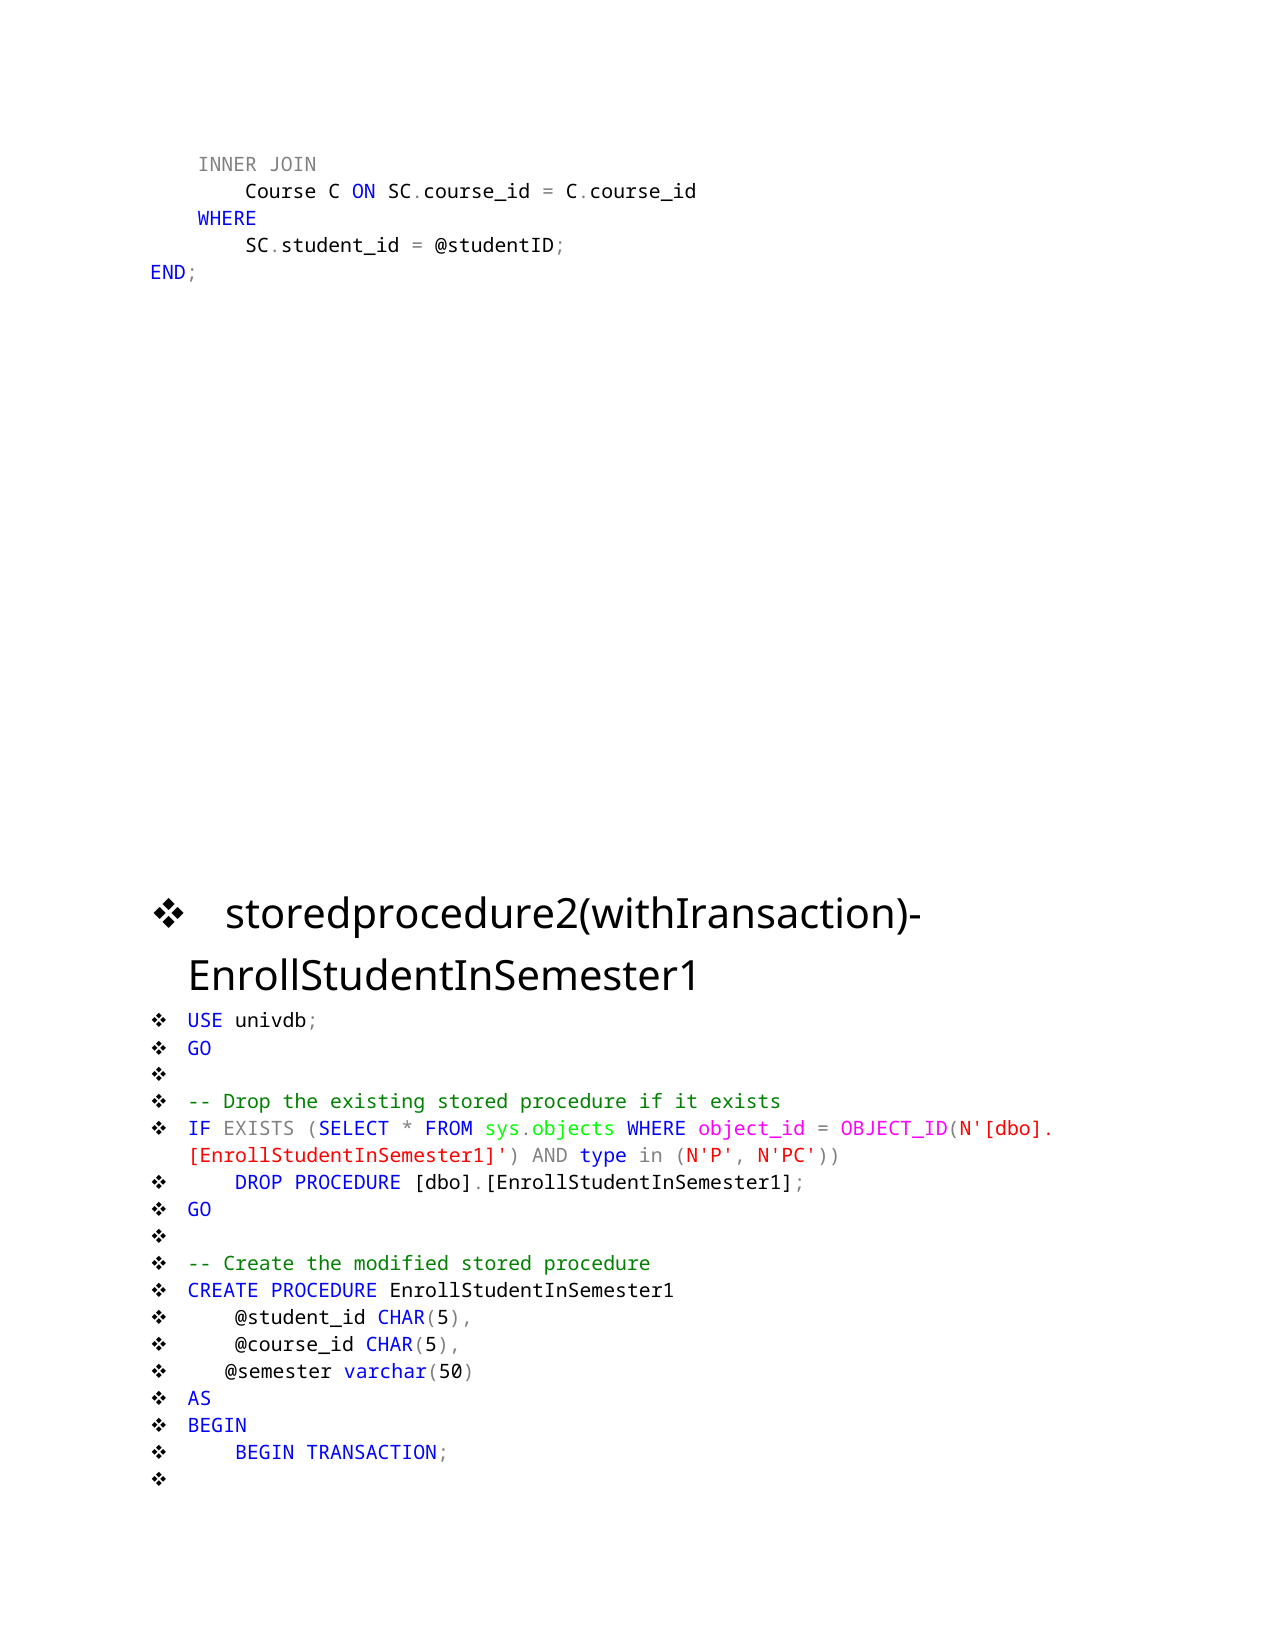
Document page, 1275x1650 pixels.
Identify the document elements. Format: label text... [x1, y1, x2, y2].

list @course_id CHAR(5), [150, 1331, 1125, 1357]
list IF EXISTS (SELECT * FROM sys.objects WHERE object_id = OBJECT_ID(N'[dbo].[EnrollStudentInSemester1]') AND type in (N'P', N'PC')) [150, 1115, 1125, 1169]
text Course C ON SC.course_id = C.course_id [150, 177, 1125, 204]
text WHERE [150, 204, 1125, 231]
list BEGIN TRANSACTION; [150, 1438, 1125, 1465]
list storedprocedure2(withIransaction)-EnrollStudentInSemester1 [150, 884, 1125, 1002]
list USE univdb; [150, 1007, 1125, 1034]
list CREATE PROCEDURE EnrollStudentInSemester1 [150, 1277, 1125, 1303]
text SC.student_id = @studentID; [150, 231, 1125, 258]
text END; [150, 258, 1125, 285]
list AS [150, 1384, 1125, 1411]
list GO [150, 1034, 1125, 1061]
list DROP PROCEDURE [dbo].[EnrollStudentInSemester1]; [150, 1169, 1125, 1196]
text INNER JOIN [150, 150, 1125, 177]
list BEGIN [150, 1411, 1125, 1438]
list @student_id CHAR(5), [150, 1303, 1125, 1331]
list -- Create the modified stored procedure [150, 1249, 1125, 1277]
list GO [150, 1196, 1125, 1223]
list @semester varchar(50) [150, 1357, 1125, 1384]
list -- Drop the existing stored procedure if it exists [150, 1088, 1125, 1115]
